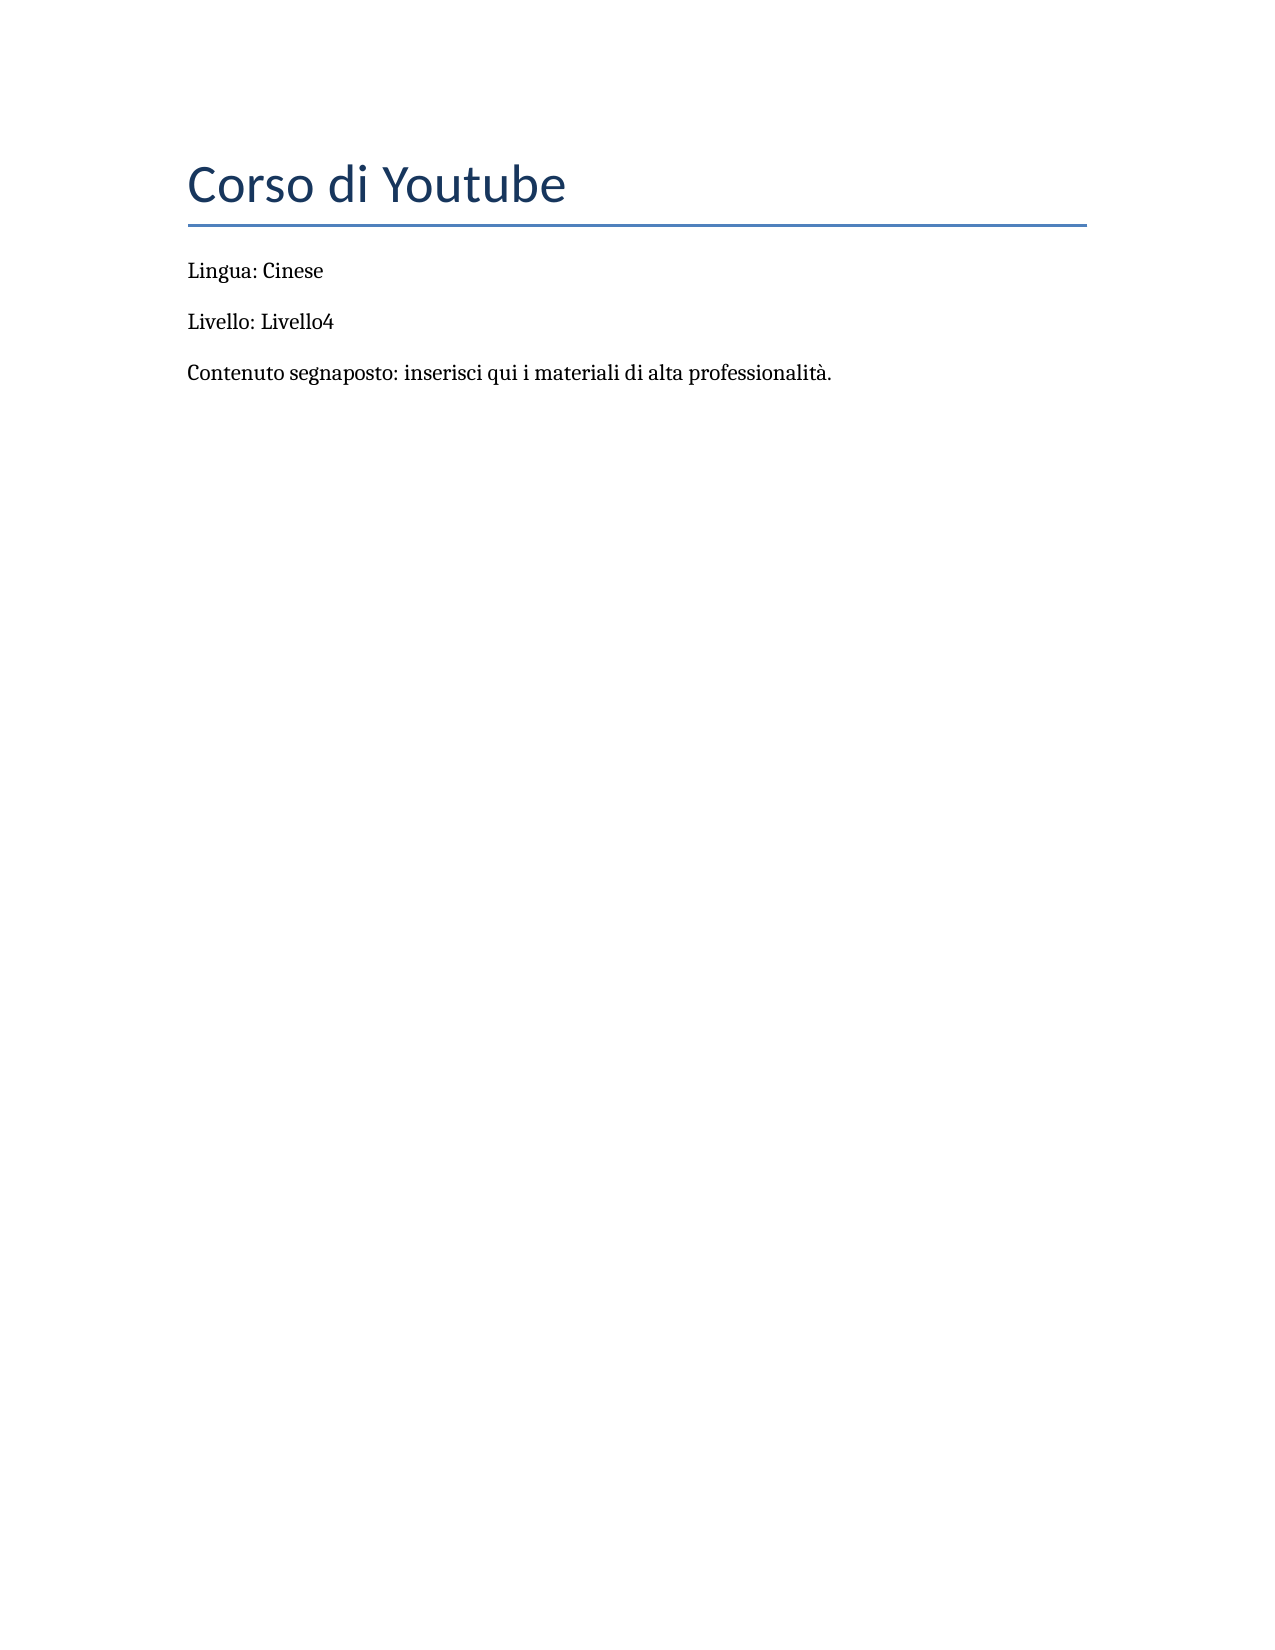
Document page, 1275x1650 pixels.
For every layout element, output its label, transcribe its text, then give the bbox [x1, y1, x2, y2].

text Lingua: Cinese [187, 258, 1087, 284]
text Livello: Livello4 [187, 309, 1087, 335]
title Corso di Youtube [187, 150, 1087, 227]
text Contenuto segnaposto: inserisci qui i materiali di alta professionalità. [187, 360, 1087, 386]
